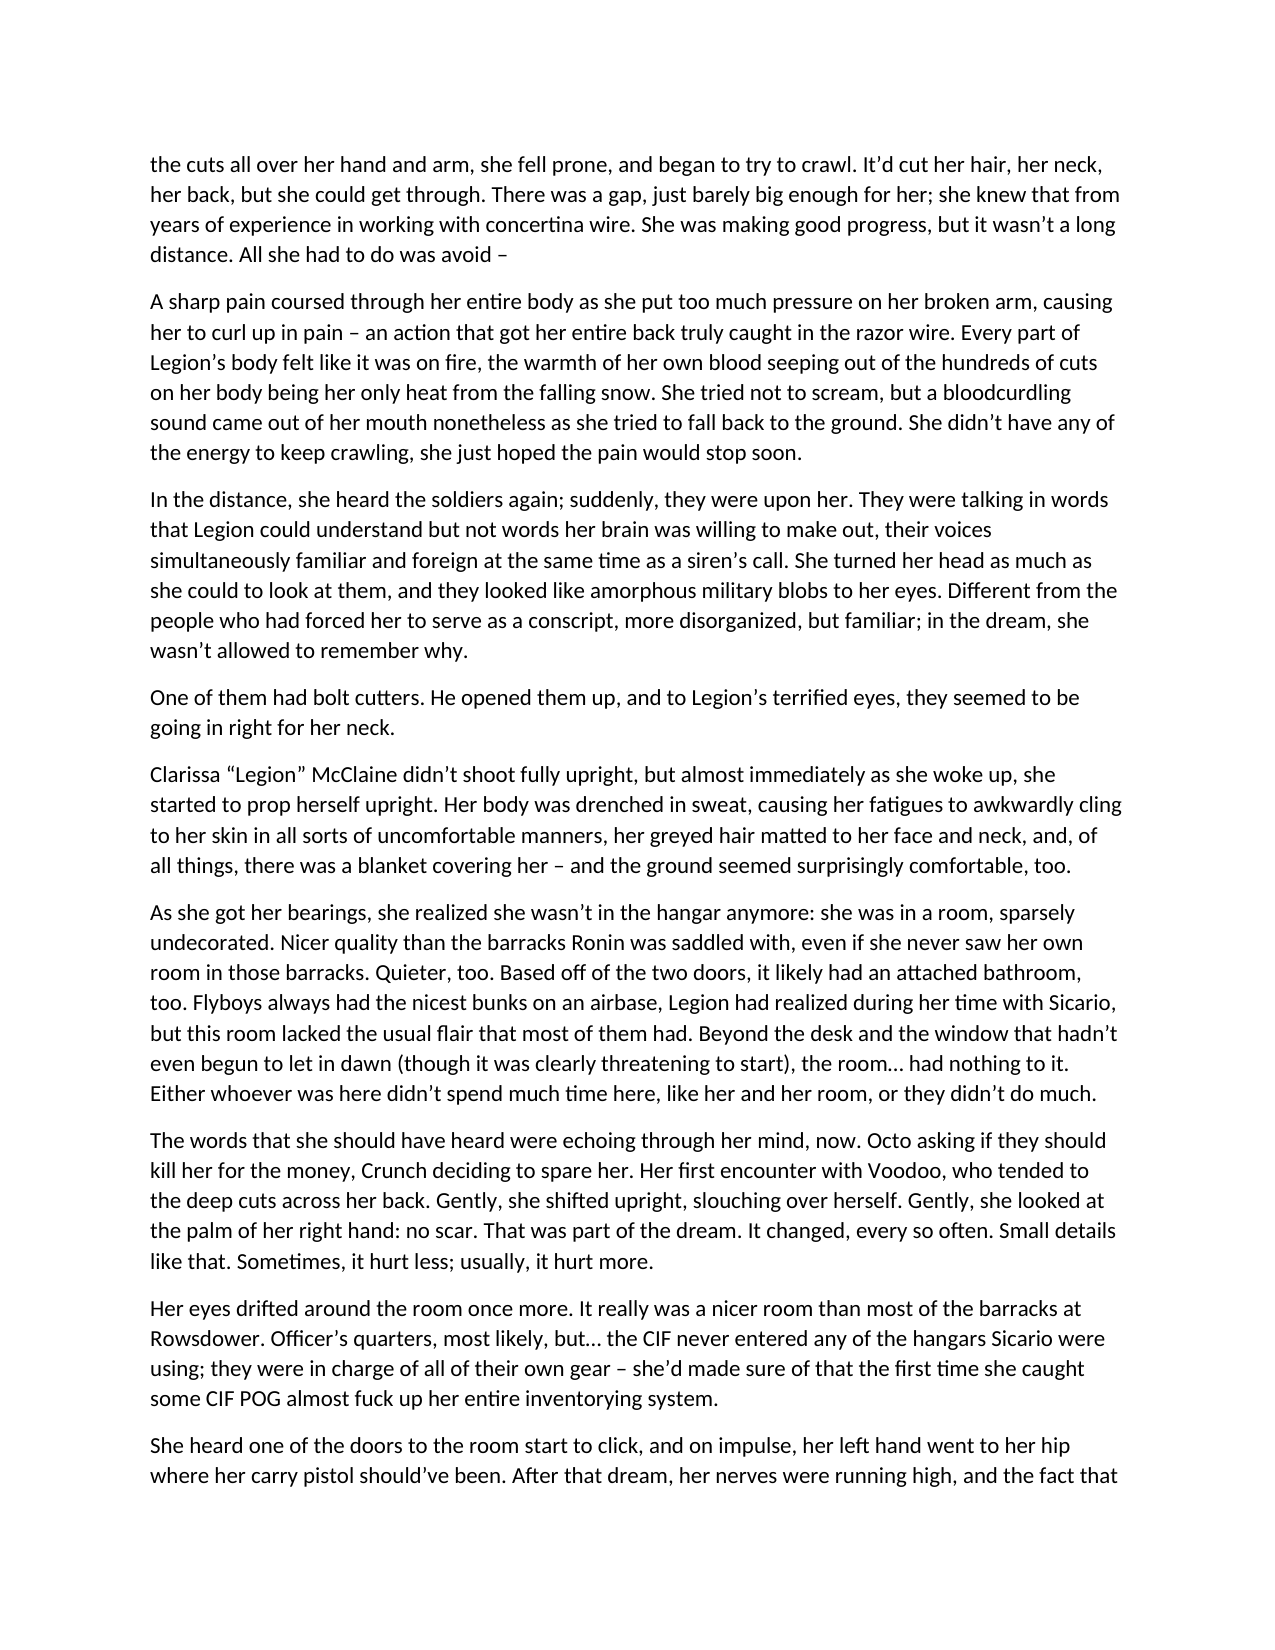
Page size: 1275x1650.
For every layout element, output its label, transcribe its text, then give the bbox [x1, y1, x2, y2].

text One of them had bolt cutters. He opened them up, and to Legion’s terrified eyes, they seemed to be going in right for her neck. [150, 683, 1125, 742]
text As she got her bearings, she realized she wasn’t in the hangar anymore: she was in a room, sparsely undecorated. Nicer quality than the barracks Ronin was saddled with, even if she never saw her own room in those barracks. Quieter, too. Based off of the two doors, it likely had an attached bathroom, too. Flyboys always had the nicest bunks on an airbase, Legion had realized during her time with Sicario, but this room lacked the usual flair that most of them had. Beyond the desk and the window that hadn’t even begun to let in dawn (though it was clearly threatening to start), the room… had nothing to it. Either whoever was here didn’t spend much time here, like her and her room, or they didn’t do much. [150, 898, 1125, 1107]
text A sharp pain coursed through her entire body as she put too much pressure on her broken arm, causing her to curl up in pain – an action that got her entire back truly caught in the razor wire. Every part of Legion’s body felt like it was on fire, the warmth of her own blood seeping out of the hundreds of cuts on her body being her only heat from the falling snow. She tried not to scream, but a bloodcurdling sound came out of her mouth nonetheless as she tried to fall back to the ground. She didn’t have any of the energy to keep crawling, she just hoped the pain would stop soon. [150, 287, 1125, 467]
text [150, 1431, 1125, 1489]
text In the distance, she heard the soldiers again; suddenly, they were upon her. They were talking in words that Legion could understand but not words her brain was willing to make out, their voices simultaneously familiar and foreign at the same time as a siren’s call. She turned her head as much as she could to look at them, and they looked like amorphous military blobs to her eyes. Different from the people who had forced her to serve as a conscript, more disorganized, but familiar; in the dream, she wasn’t allowed to remember why. [150, 485, 1125, 664]
text Her eyes drifted around the room once more. It really was a nicer room than most of the barracks at Rowsdower. Officer’s quarters, most likely, but… the CIF never entered any of the hangars Sicario were using; they were in charge of all of their own gear – she’d made sure of that the first time she caught some CIF POG almost fuck up her entire inventorying system. [150, 1294, 1125, 1412]
text The words that she should have heard were echoing through her mind, now. Octo asking if they should kill her for the money, Crunch deciding to spare her. Her first encounter with Voodoo, who tended to the deep cuts across her back. Gently, she shifted upright, slouching over herself. Gently, she looked at the palm of her right hand: no scar. That was part of the dream. It changed, every so often. Small details like that. Sometimes, it hurt less; usually, it hurt more. [150, 1126, 1125, 1275]
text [150, 150, 1125, 269]
text Clarissa “Legion” McClaine didn’t shoot fully upright, but almost immediately as she woke up, she started to prop herself upright. Her body was drenched in sweat, causing her fatigues to awkwardly cling to her skin in all sorts of uncomfortable manners, her greyed hair matted to her face and neck, and, of all things, there was a blanket covering her – and the ground seemed surprisingly comfortable, too. [150, 760, 1125, 879]
